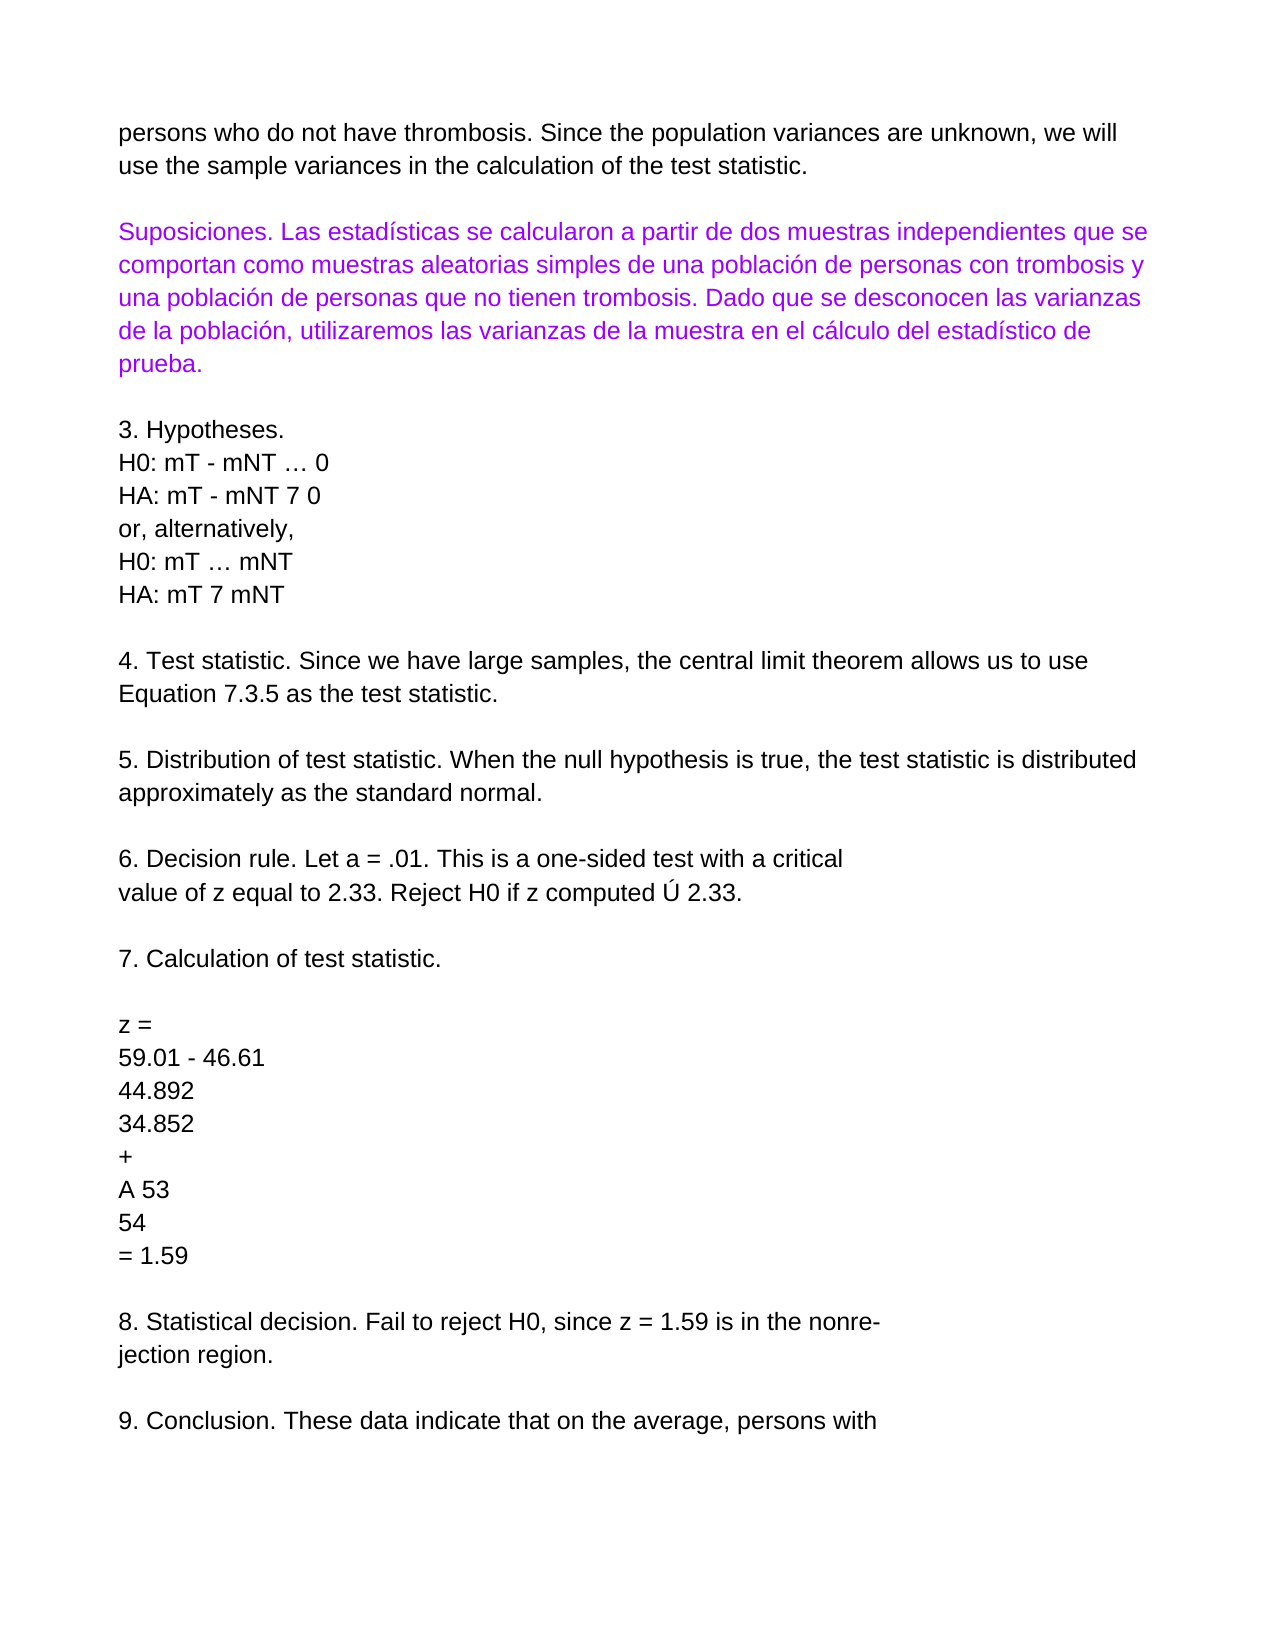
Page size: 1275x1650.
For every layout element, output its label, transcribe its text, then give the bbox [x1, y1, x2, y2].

text A 53 [118, 1175, 1157, 1203]
text 9. Conclusion. These data indicate that on the average, persons with [118, 1406, 1157, 1434]
text 59.01 - 46.61 [118, 1043, 1157, 1071]
text 4. Test statistic. Since we have large samples, the central limit theorem allows us to use Equation 7.3.5 as the test statistic. [118, 646, 1157, 708]
text 7. Calculation of test statistic. [118, 943, 1157, 972]
text 44.892 [118, 1076, 1157, 1104]
text or, alternatively, [118, 514, 1157, 543]
text 6. Decision rule. Let a = .01. This is a one-sided test with a critical [118, 844, 1157, 873]
text value of z equal to 2.33. Reject H0 if z computed Ú 2.33. [118, 877, 1157, 906]
text 8. Statistical decision. Fail to reject H0, since z = 1.59 is in the nonre- [118, 1307, 1157, 1336]
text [118, 118, 1157, 180]
text jection region. [118, 1340, 1157, 1368]
text + [118, 1142, 1157, 1170]
text HA: mT - mNT 7 0 [118, 481, 1157, 510]
text = 1.59 [118, 1241, 1157, 1269]
text z = [118, 1009, 1157, 1038]
text 34.852 [118, 1109, 1157, 1137]
text H0: mT … mNT [118, 547, 1157, 576]
text Suposiciones. Las estadísticas se calcularon a partir de dos muestras independientes que se comportan como muestras aleatorias simples de una población de personas con trombosis y una población de personas que no tienen trombosis. Dado que se desconocen las varianzas de la población, utilizaremos las varianzas de la muestra en el cálculo del estadístico de prueba. [118, 217, 1157, 378]
text 54 [118, 1208, 1157, 1236]
text 3. Hypotheses. [118, 415, 1157, 444]
text HA: mT 7 mNT [118, 580, 1157, 609]
text H0: mT - mNT … 0 [118, 448, 1157, 477]
text 5. Distribution of test statistic. When the null hypothesis is true, the test statistic is distributed approximately as the standard normal. [118, 745, 1157, 807]
